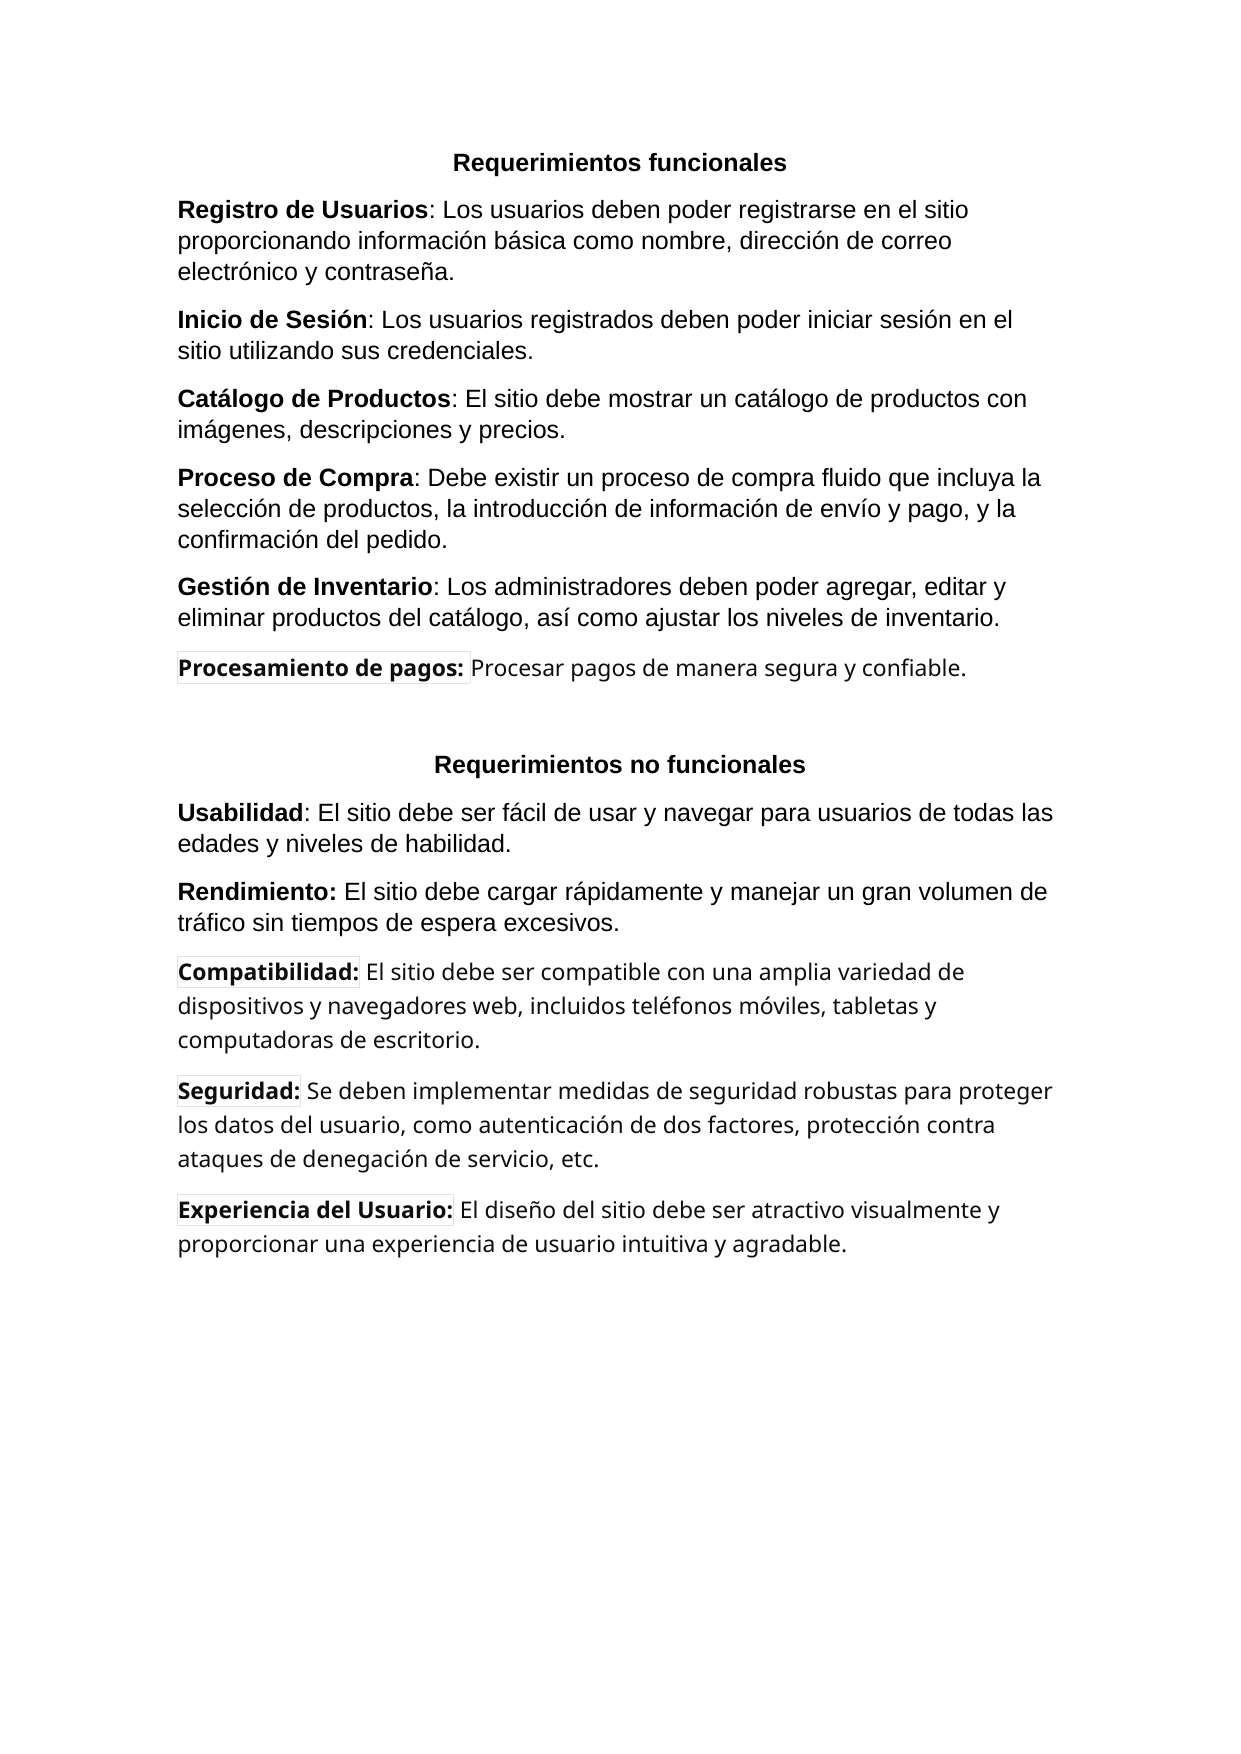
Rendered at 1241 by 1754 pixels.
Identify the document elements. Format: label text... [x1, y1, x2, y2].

text Proceso de Compra: Debe existir un proceso de compra fluido que incluya la selección de productos, la introducción de información de envío y pago, y la confirmación del pedido. [177, 463, 1063, 553]
text Requerimientos no funcionales [177, 750, 1063, 779]
text Requerimientos funcionales [177, 148, 1063, 176]
text Registro de Usuarios: Los usuarios deben poder registrarse en el sitio proporcionando información básica como nombre, dirección de correo electrónico y contraseña. [177, 195, 1063, 286]
text Gestión de Inventario: Los administradores deben poder agregar, editar y eliminar productos del catálogo, así como ajustar los niveles de inventario. [177, 572, 1063, 632]
text Experiencia del Usuario: El diseño del sitio debe ser atractivo visualmente y proporcionar una experiencia de usuario intuitiva y agradable. [177, 1193, 1063, 1259]
text Inicio de Sesión: Los usuarios registrados deben poder iniciar sesión en el sitio utilizando sus credenciales. [177, 305, 1063, 365]
text Seguridad: Se deben implementar medidas de seguridad robustas para proteger los datos del usuario, como autenticación de dos factores, protección contra ataques de denegación de servicio, etc. [177, 1074, 1063, 1174]
text Rendimiento: El sitio debe cargar rápidamente y manejar un gran volumen de tráfico sin tiempos de espera excesivos. [177, 877, 1063, 937]
text Usabilidad: El sitio debe ser fácil de usar y navegar para usuarios de todas las edades y niveles de habilidad. [177, 798, 1063, 858]
text Catálogo de Productos: El sitio debe mostrar un catálogo de productos con imágenes, descripciones y precios. [177, 384, 1063, 444]
text Compatibilidad: El sitio debe ser compatible con una amplia variedad de dispositivos y navegadores web, incluidos teléfonos móviles, tabletas y computadoras de escritorio. [177, 956, 1063, 1055]
text Procesamiento de pagos: Procesar pagos de manera segura y confiable. [471, 651, 1063, 683]
